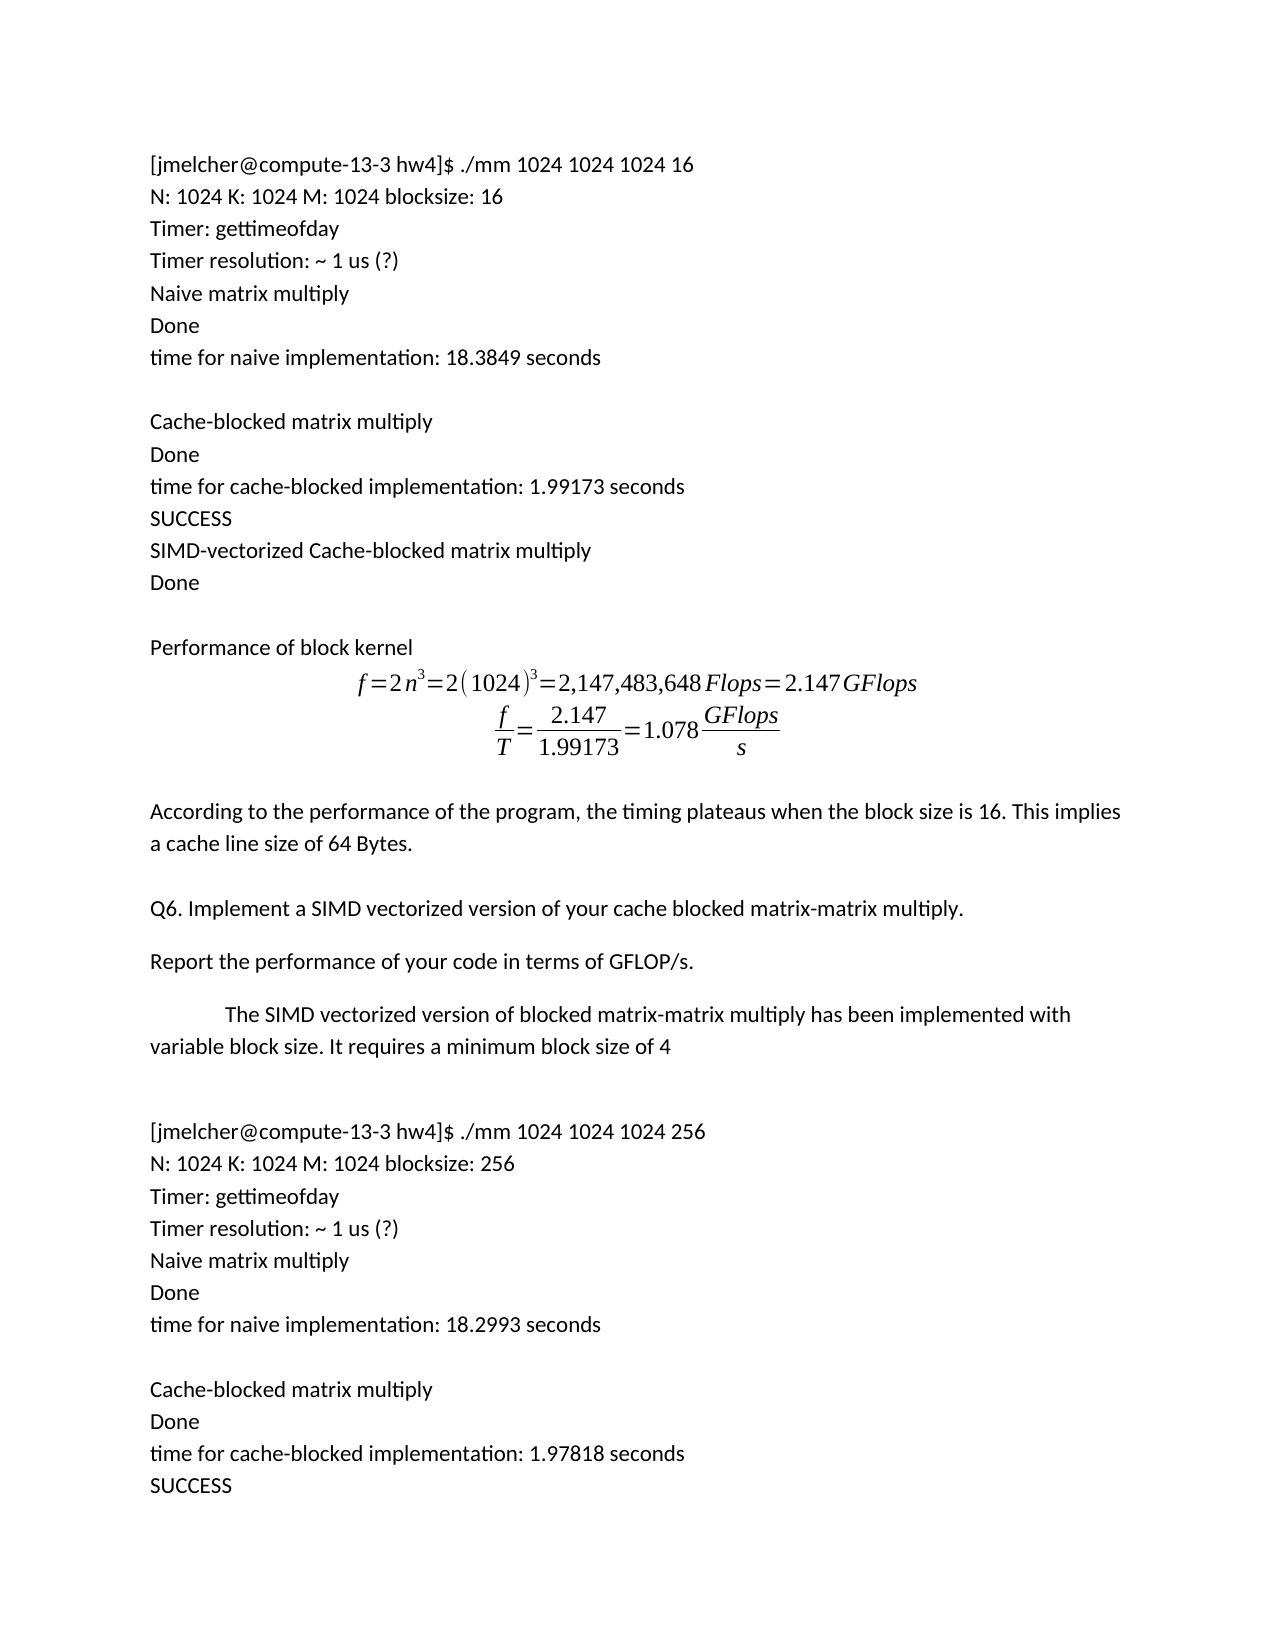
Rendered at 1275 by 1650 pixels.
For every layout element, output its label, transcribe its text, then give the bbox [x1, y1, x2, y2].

text SUCCESS [150, 1471, 1125, 1499]
text Done [150, 440, 1125, 468]
text time for cache-blocked implementation: 1.97818 seconds [150, 1439, 1125, 1467]
text SUCCESS [150, 504, 1125, 532]
text Timer: gettimeofday [150, 214, 1125, 242]
text According to the performance of the program, the timing plateaus when the block size is 16. This implies a cache line size of 64 Bytes. [150, 797, 1125, 858]
text Done [150, 1407, 1125, 1435]
text SIMD-vectorized Cache-blocked matrix multiply [150, 536, 1125, 564]
text Report the performance of your code in terms of GFLOP/s. [150, 947, 1125, 975]
text The SIMD vectorized version of blocked matrix-matrix multiply has been implemented with variable block size. It requires a minimum block size of 4 [150, 1000, 1125, 1060]
text Naive matrix multiply [150, 279, 1125, 307]
text Done [150, 311, 1125, 339]
text Cache-blocked matrix multiply [150, 1375, 1125, 1403]
text [jmelcher@compute-13-3 hw4]$ ./mm 1024 1024 1024 16 [150, 150, 1125, 178]
text time for naive implementation: 18.2993 seconds [150, 1311, 1125, 1338]
text Timer resolution: ~ 1 us (?) [150, 1214, 1125, 1242]
text time for cache-blocked implementation: 1.99173 seconds [150, 472, 1125, 500]
text N: 1024 K: 1024 M: 1024 blocksize: 16 [150, 182, 1125, 210]
text Q6. Implement a SIMD vectorized version of your cache blocked matrix-matrix multiply. [150, 894, 1125, 922]
text Timer resolution: ~ 1 us (?) [150, 247, 1125, 274]
text Naive matrix multiply [150, 1246, 1125, 1274]
text time for naive implementation: 18.3849 seconds [150, 343, 1125, 371]
text Timer: gettimeofday [150, 1182, 1125, 1210]
text Done [150, 568, 1125, 596]
text N: 1024 K: 1024 M: 1024 blocksize: 256 [150, 1149, 1125, 1178]
text Performance of block kernel [150, 633, 1125, 661]
text Done [150, 1278, 1125, 1306]
text Cache-blocked matrix multiply [150, 407, 1125, 436]
text [jmelcher@compute-13-3 hw4]$ ./mm 1024 1024 1024 256 [150, 1117, 1125, 1145]
